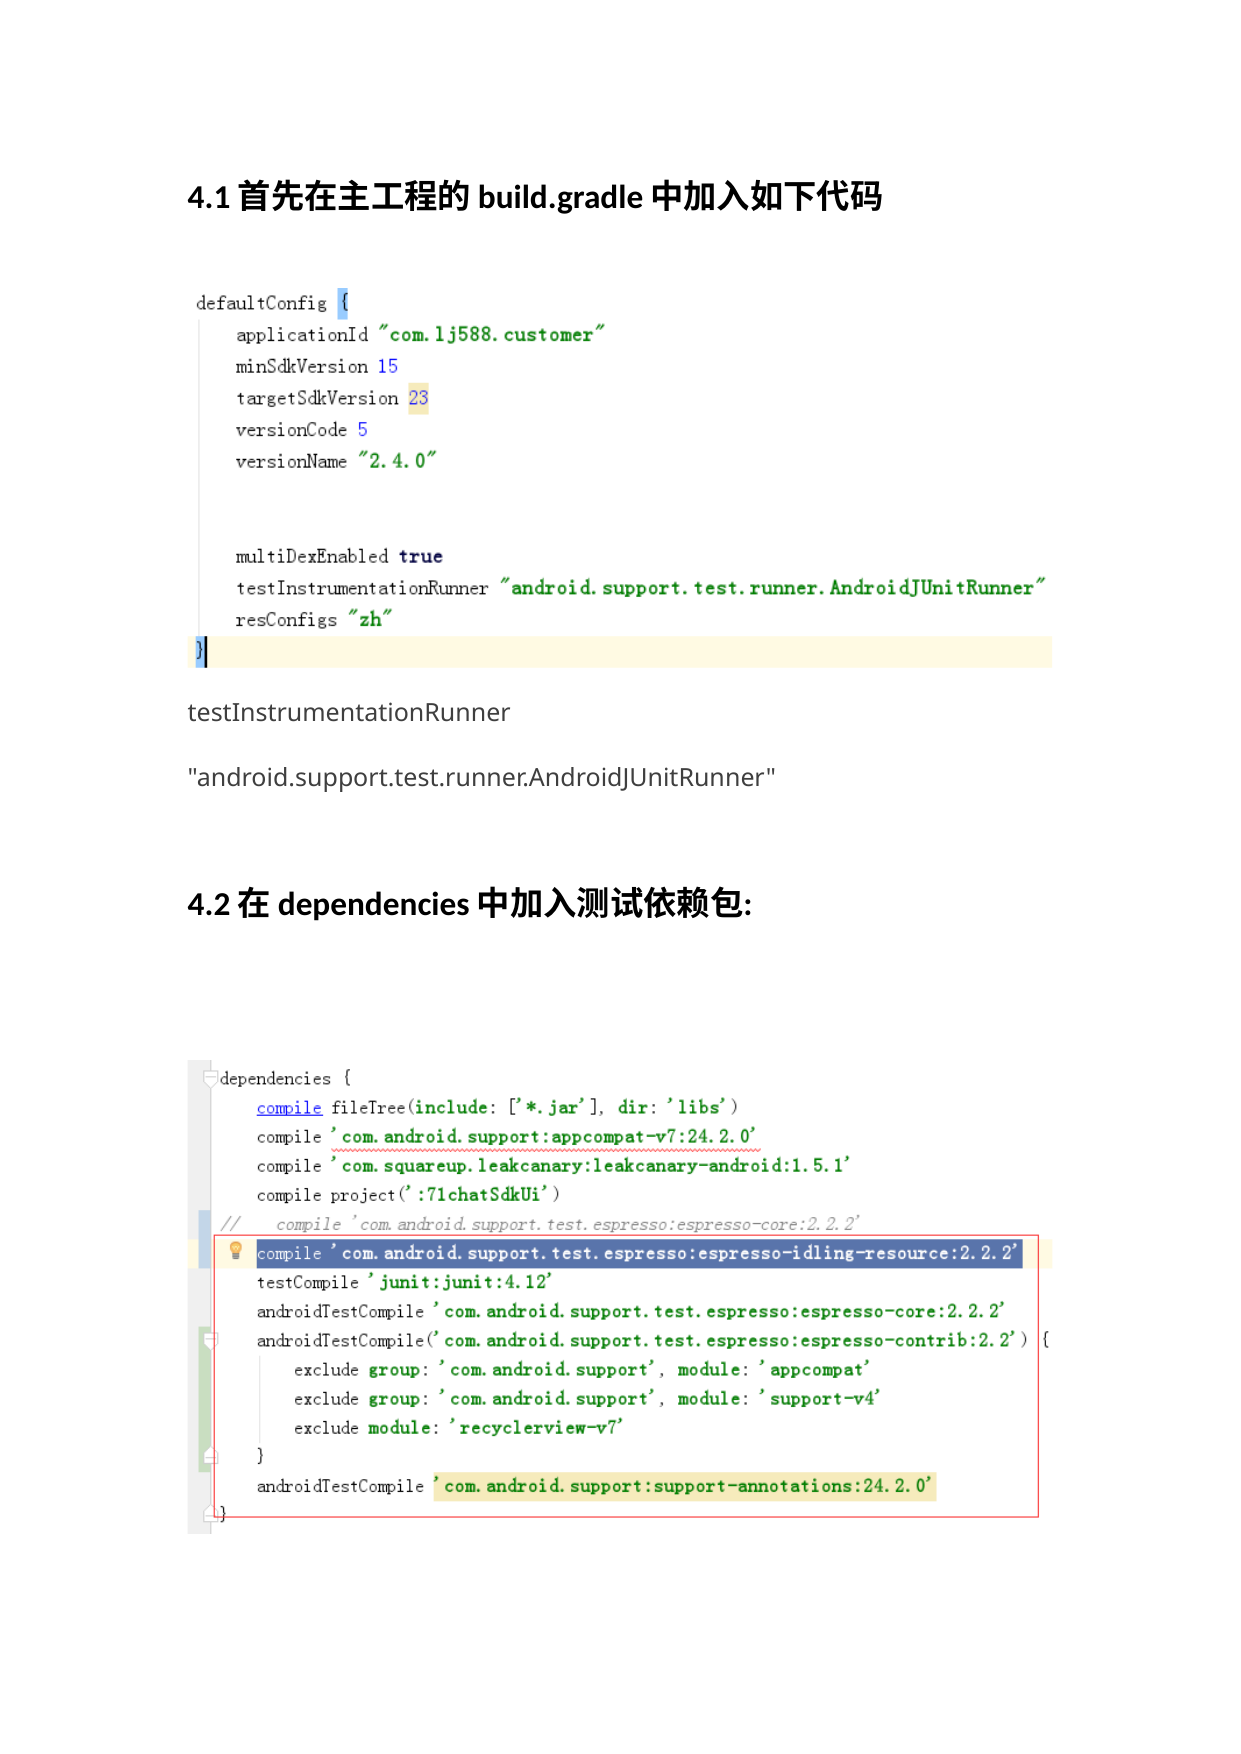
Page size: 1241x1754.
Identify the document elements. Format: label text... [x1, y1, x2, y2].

picture [187, 1060, 1053, 1534]
subtitle 4.2 在dependencies中加入测试依赖包: [187, 868, 1053, 933]
picture [187, 288, 1053, 673]
subtitle 4.1 首先在主工程的build.gradle中加入如下代码 [187, 162, 1053, 227]
list testInstrumentationRunner "android.support.test.runner.AndroidJUnitRunner" [187, 679, 1053, 809]
